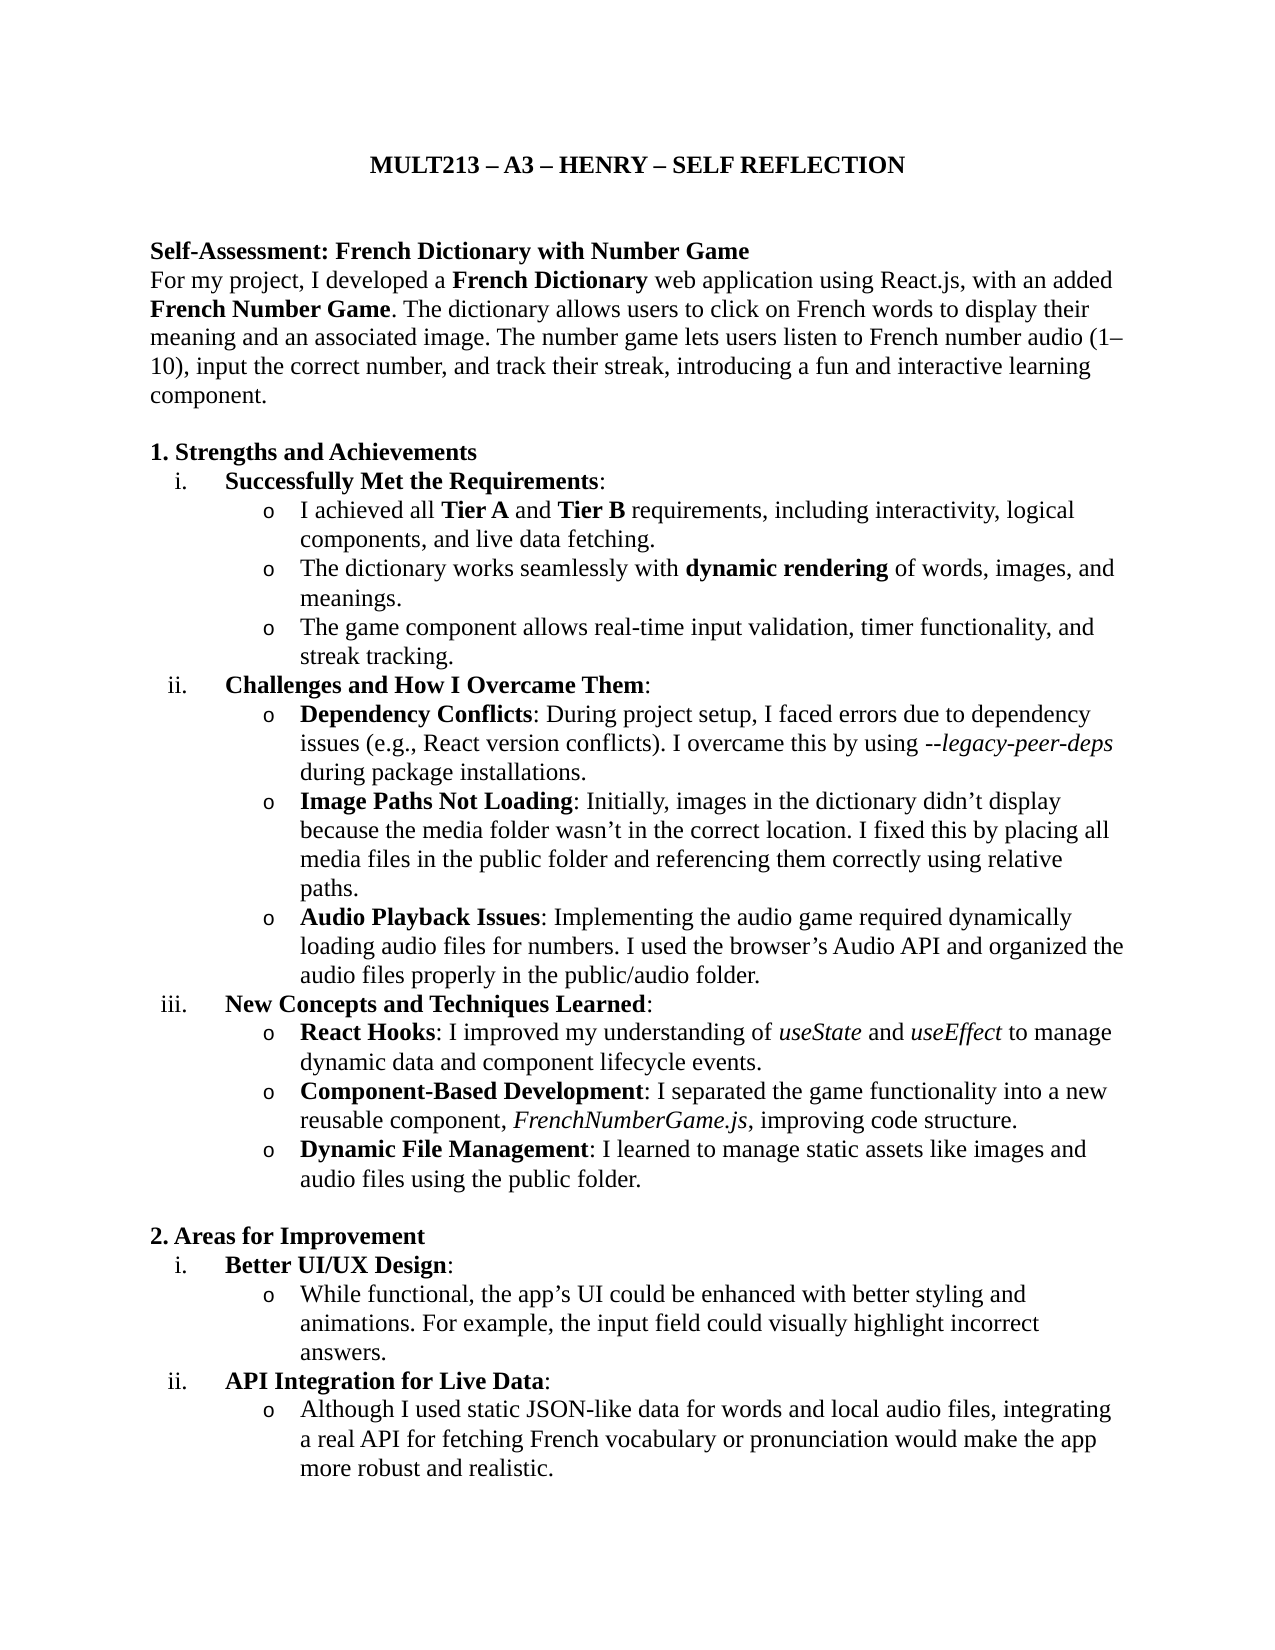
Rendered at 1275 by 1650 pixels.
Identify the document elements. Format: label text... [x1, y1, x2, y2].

list Dependency Conflicts: During project setup, I faced errors due to dependency issues (e.g., React version conflicts). I overcame this by using --legacy-peer-deps during package installations. [262, 699, 1125, 786]
list Audio Playback Issues: Implementing the audio game required dynamically loading audio files for numbers. I used the browser’s Audio API and organized the audio files properly in the public/audio folder. [262, 902, 1125, 989]
list Component-Based Development: I separated the game functionality into a new reusable component, FrenchNumberGame.js, improving code structure. [262, 1076, 1125, 1134]
list Although I used static JSON-like data for words and local audio files, integrating a real API for fetching French vocabulary or pronunciation would make the app more robust and realistic. [262, 1394, 1125, 1482]
text 2. Areas for Improvement [150, 1221, 1125, 1250]
list Challenges and How I Overcame Them: [187, 670, 1125, 699]
list While functional, the app’s UI could be enhanced with better styling and animations. For example, the input field could visually highlight incorrect answers. [262, 1279, 1125, 1366]
text 1. Strengths and Achievements [150, 437, 1125, 466]
text Self-Assessment: French Dictionary with Number Game [150, 236, 1125, 265]
text For my project, I developed a French Dictionary web application using React.js, with an added French Number Game. The dictionary allows users to click on French words to display their meaning and an associated image. The number game lets users listen to French number audio (1–10), input the correct number, and track their streak, introducing a fun and interactive learning component. [150, 265, 1125, 409]
list New Concepts and Techniques Learned: [187, 989, 1125, 1017]
list Dynamic File Management: I learned to manage static assets like images and audio files using the public folder. [262, 1134, 1125, 1192]
list Better UI/UX Design: [187, 1250, 1125, 1279]
list The dictionary works seamlessly with dynamic rendering of words, images, and meanings. [262, 553, 1125, 612]
list Successfully Met the Requirements: [187, 466, 1125, 495]
text MULT213 – A3 – HENRY – SELF REFLECTION [150, 150, 1125, 179]
list API Integration for Live Data: [187, 1366, 1125, 1394]
list I achieved all Tier A and Tier B requirements, including interactivity, logical components, and live data fetching. [262, 495, 1125, 553]
list Image Paths Not Loading: Initially, images in the dictionary didn’t display because the media folder wasn’t in the correct location. I fixed this by placing all media files in the public folder and referencing them correctly using relative paths. [262, 786, 1125, 902]
list The game component allows real-time input validation, timer functionality, and streak tracking. [262, 612, 1125, 670]
list React Hooks: I improved my understanding of useState and useEffect to manage dynamic data and component lifecycle events. [262, 1017, 1125, 1076]
